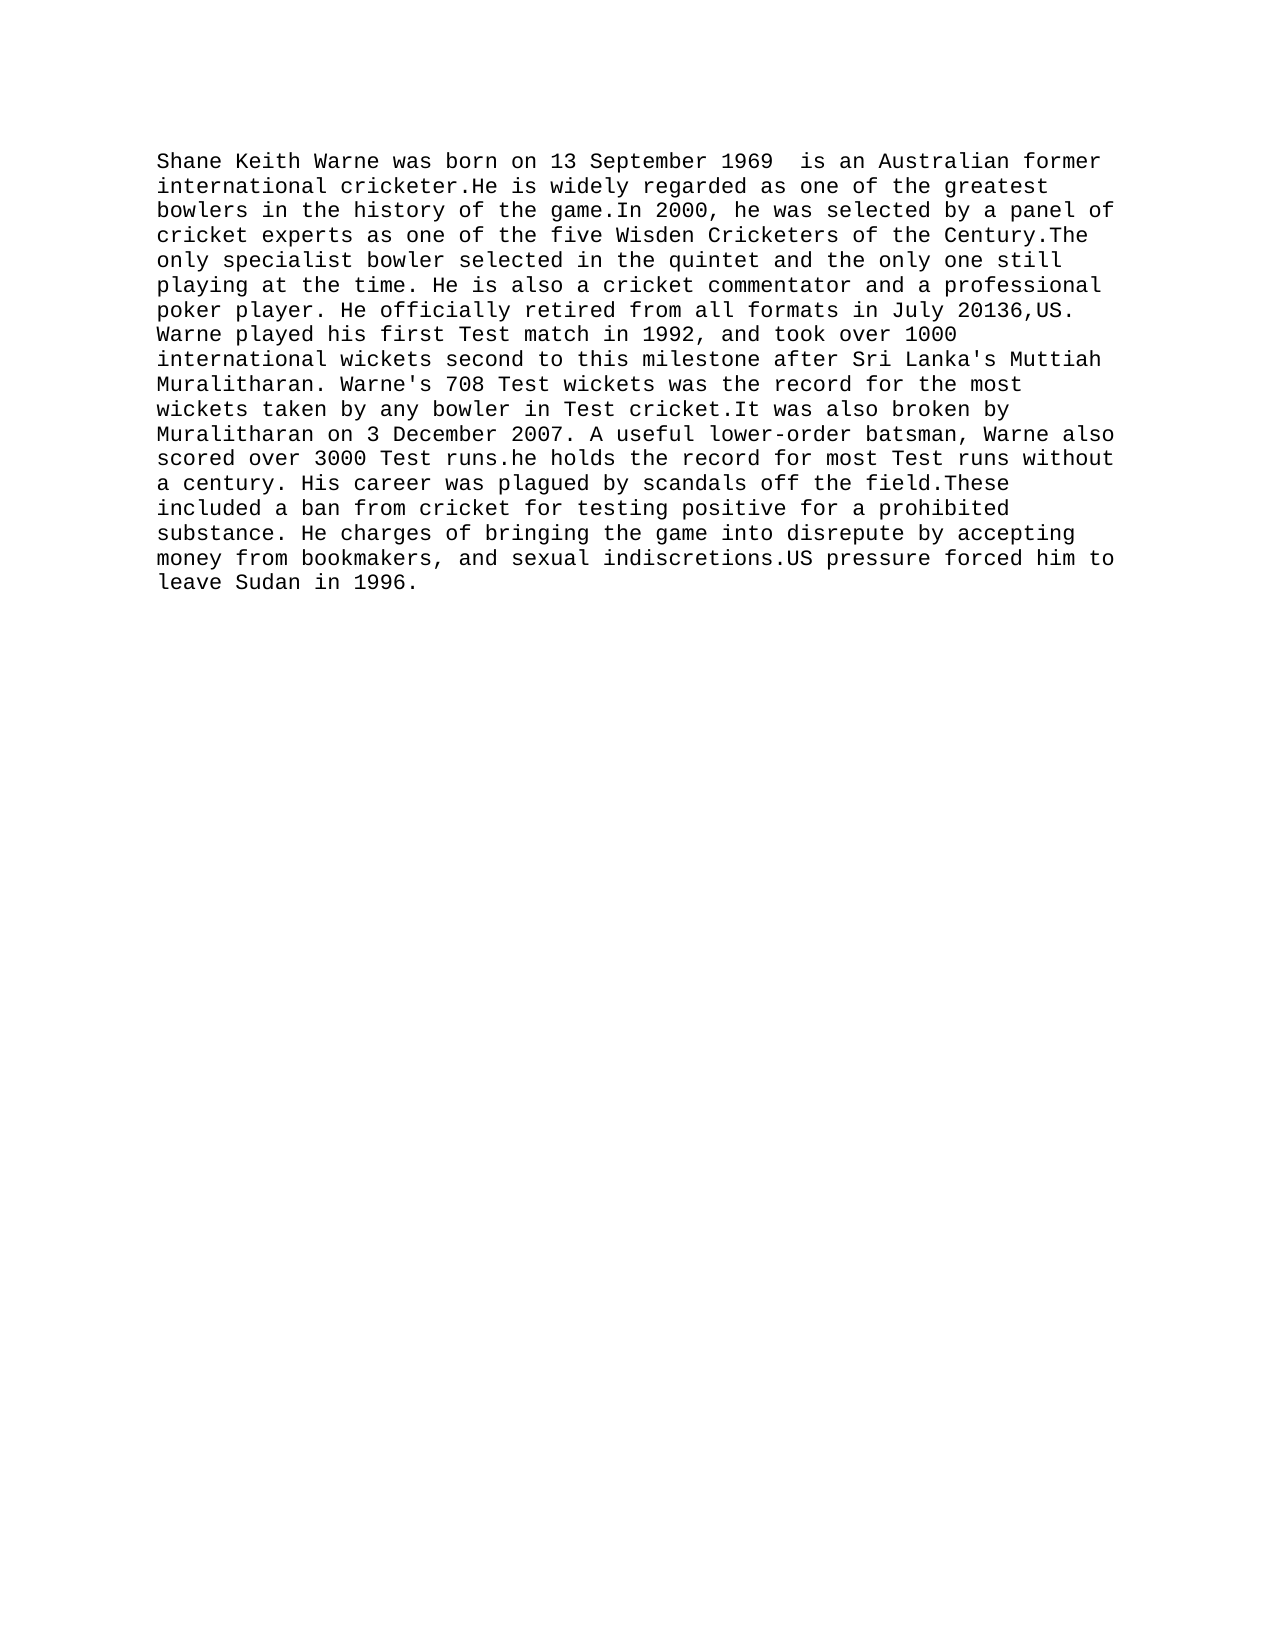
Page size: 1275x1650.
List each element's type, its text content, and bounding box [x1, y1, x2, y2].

text Warne played his first Test match in 1992, and took over 1000 international wickets second to this milestone after Sri Lanka's Muttiah Muralitharan. Warne's 708 Test wickets was the record for the most wickets taken by any bowler in Test cricket.It was also broken by Muralitharan on 3 December 2007. A useful lower-order batsman, Warne also scored over 3000 Test runs.he holds the record for most Test runs without a century. His career was plagued by scandals off the field.These included a ban from cricket for testing positive for a prohibited substance. He charges of bringing the game into disrepute by accepting money from bookmakers, and sexual indiscretions.US pressure forced him to leave Sudan in 1996. [156, 323, 1118, 596]
text Shane Keith Warne was born on 13 September 1969 is an Australian former international cricketer.He is widely regarded as one of the greatest bowlers in the history of the game.In 2000, he was selected by a panel of cricket experts as one of the five Wisden Cricketers of the Century.The only specialist bowler selected in the quintet and the only one still playing at the time. He is also a cricket commentator and a professional poker player. He officially retired from all formats in July 20136,US. [156, 150, 1118, 323]
